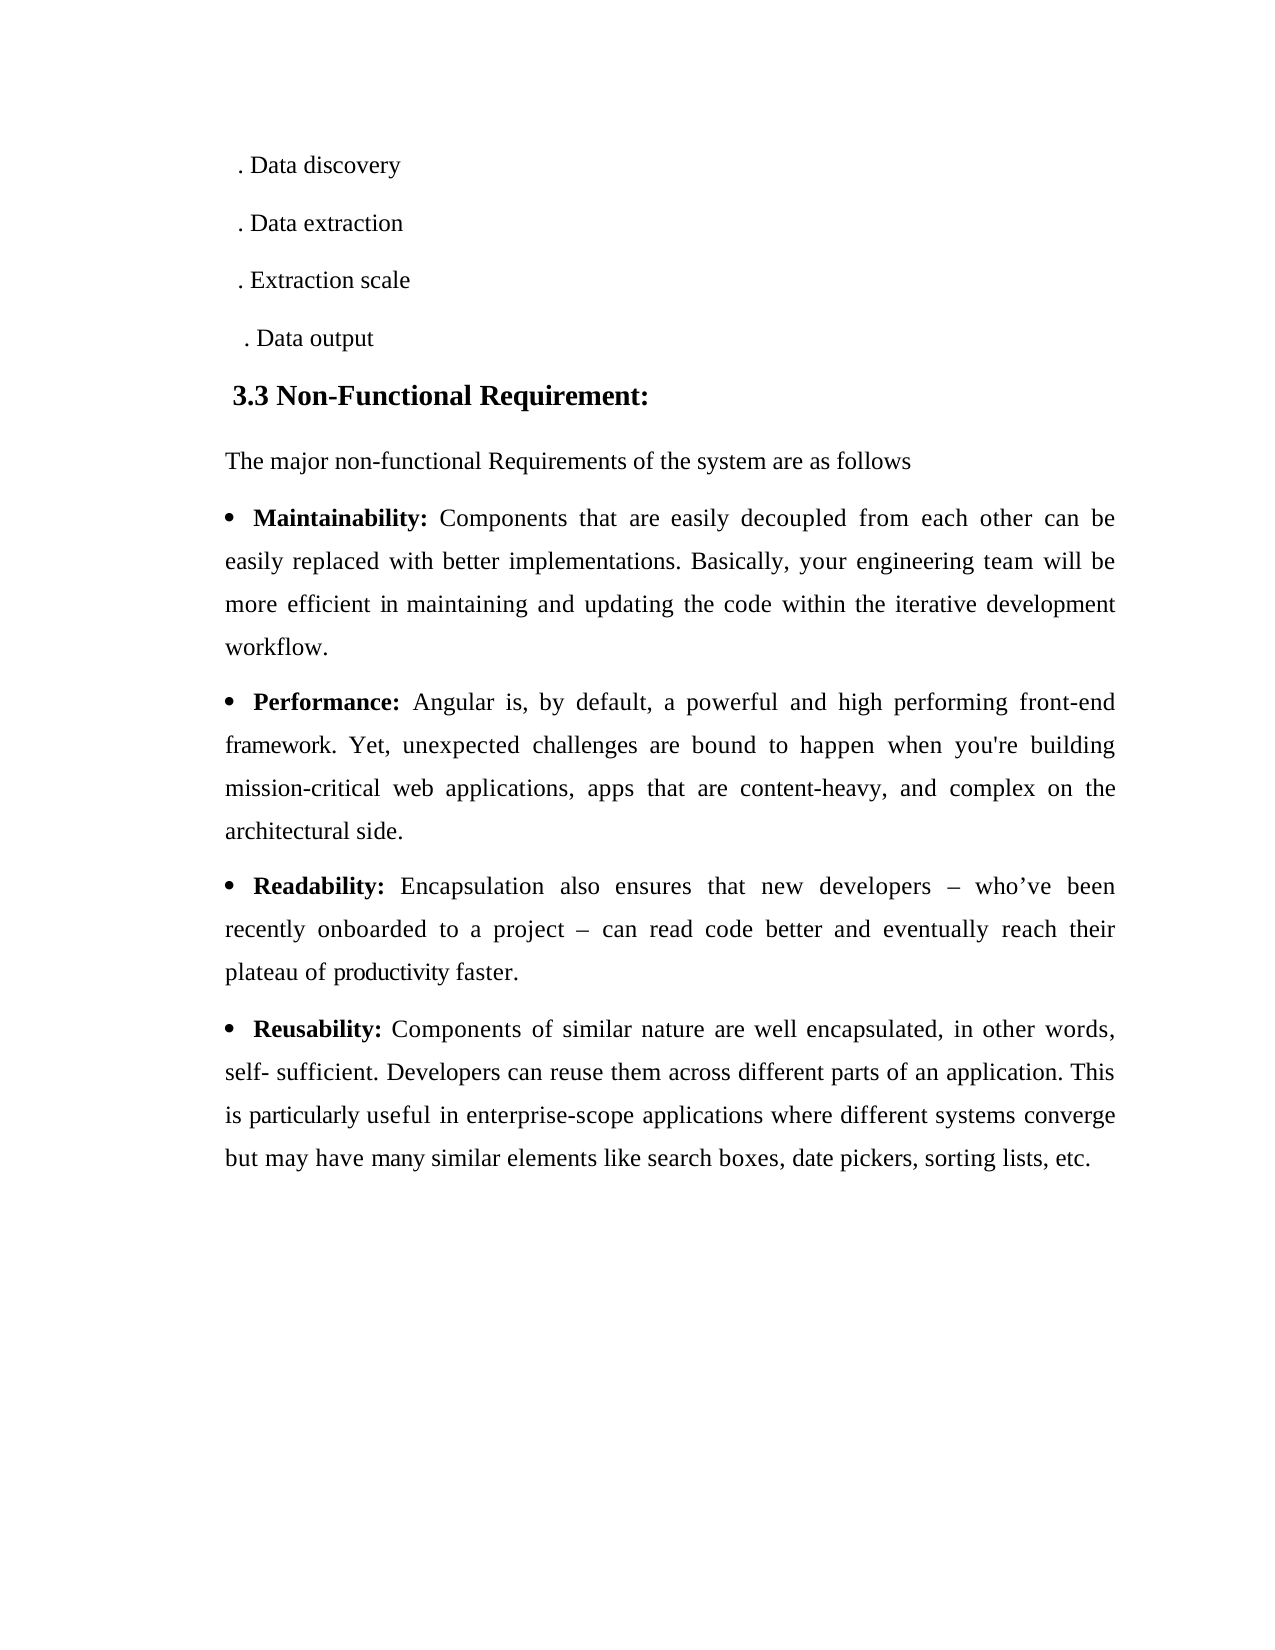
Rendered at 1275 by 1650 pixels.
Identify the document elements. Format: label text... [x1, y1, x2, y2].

text . Data discovery [225, 150, 1116, 179]
subtitle 3.3 Non-Functional Requirement: [225, 378, 1116, 411]
text . Extraction scale [225, 265, 1116, 294]
text . Data extraction [225, 208, 1116, 236]
text . Data output [225, 323, 1116, 352]
list Readability: Encapsulation also ensures that new developers – who’ve been recently onboarded to a project – can read code better and eventually reach their plateau of productivity faster. [225, 871, 1116, 986]
list Maintainability: Components that are easily decoupled from each other can be easily replaced with better implementations. Basically, your engineering team will be more efficient in maintaining and updating the code within the iterative development workflow. [225, 503, 1116, 661]
list Reusability: Components of similar nature are well encapsulated, in other words, self- sufficient. Developers can reuse them across different parts of an application. This is particularly useful in enterprise-scope applications where different systems converge but may have many similar elements like search boxes, date pickers, sorting lists, etc. [225, 1014, 1116, 1172]
text The major non-functional Requirements of the system are as follows [225, 446, 1116, 475]
list Performance: Angular is, by default, a powerful and high performing front-end framework. Yet, unexpected challenges are bound to happen when you're building mission-critical web applications, apps that are content-heavy, and complex on the architectural side. [225, 687, 1116, 845]
